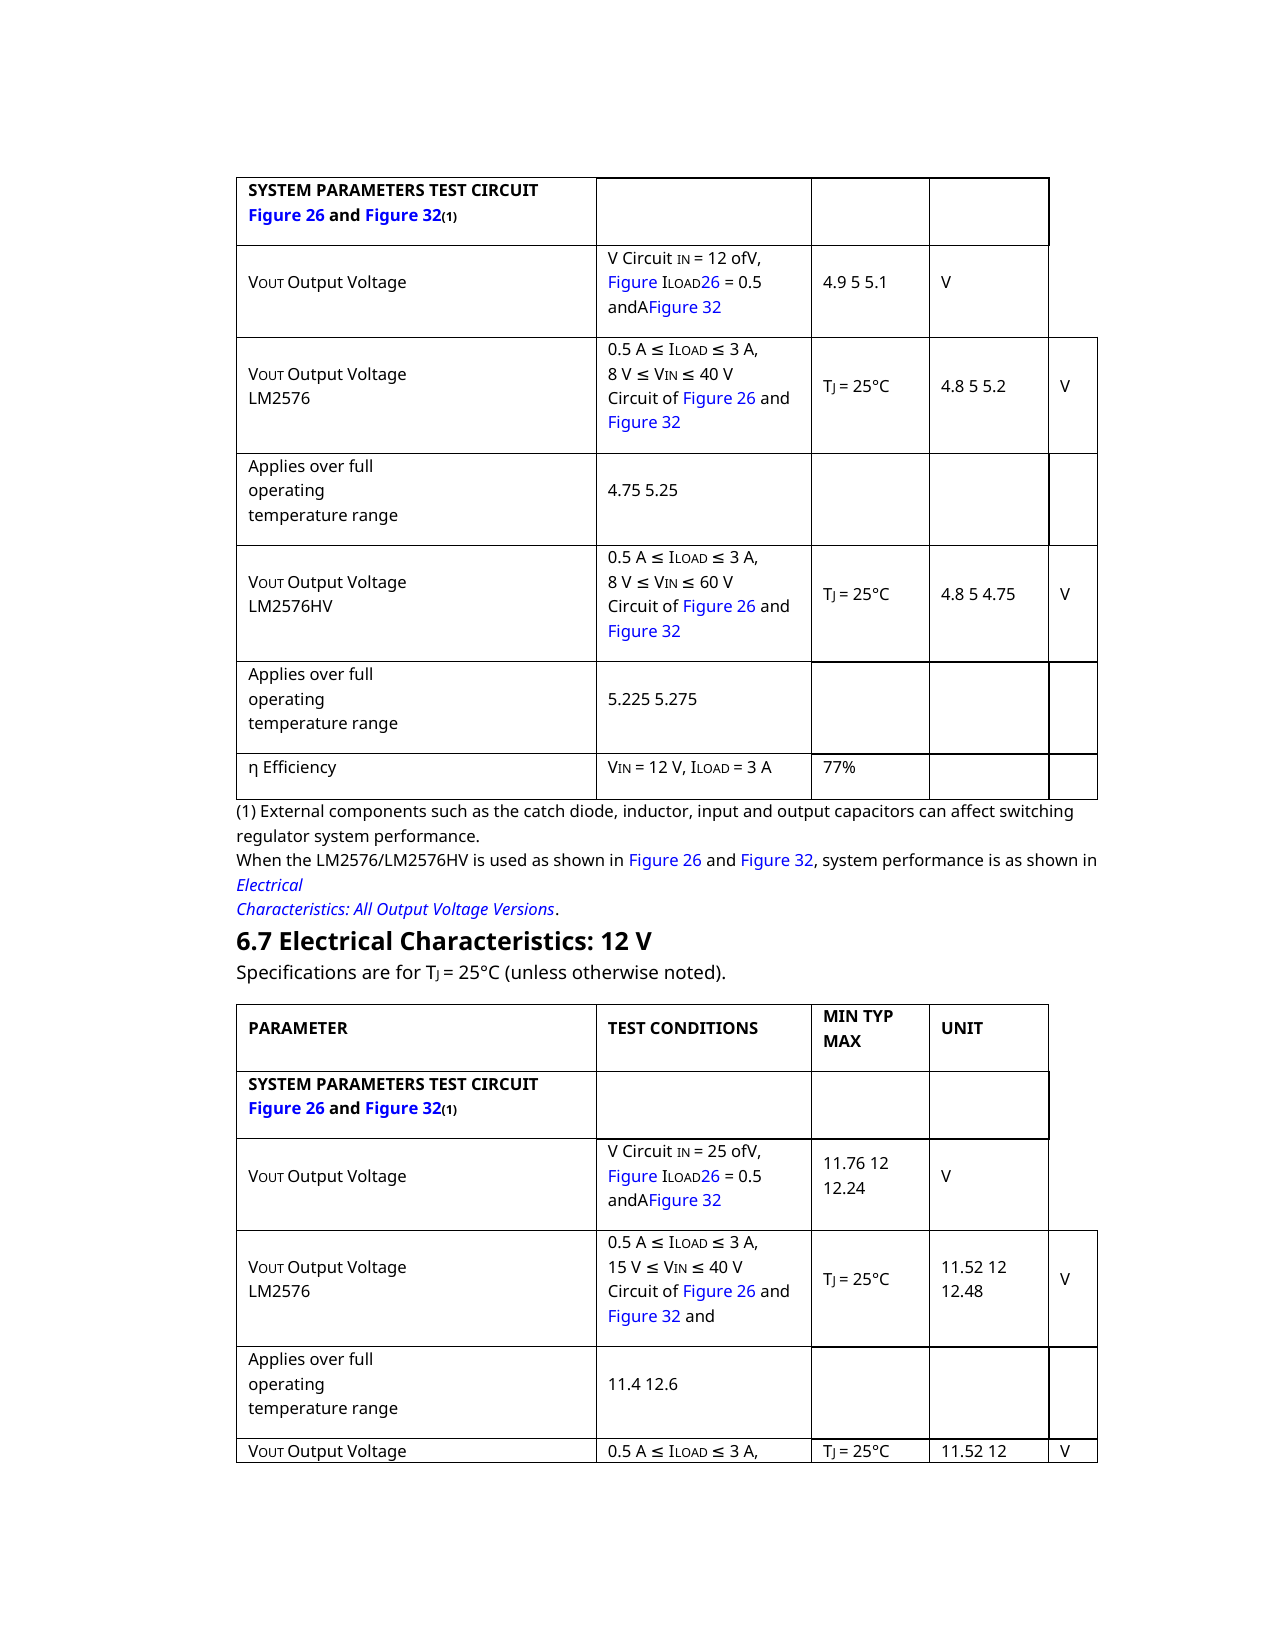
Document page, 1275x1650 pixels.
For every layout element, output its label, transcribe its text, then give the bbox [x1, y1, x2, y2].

table_cell 11.52 12 12.54 [930, 1440, 1048, 1462]
table_cell [1050, 663, 1097, 753]
table_cell 0.5 A ≤ ILOAD ≤ 3 A, 8 V ≤ VIN ≤ 60 V Circuit of Figure 26 and Figure 32 [597, 546, 811, 661]
text (1) External components such as the catch diode, inductor, input and output capacitors can affect switching regulator system performance. When the LM2576/LM2576HV is used as shown in Figure 26 and Figure 32, system performance is as shown in Electrical Characteristics: All Output Voltage Versions. 6.7 Electrical Characteristics: 12 V Specifications are for TJ = 25°C (unless otherwise noted). [236, 800, 1098, 985]
table_header TEST CONDITIONS [597, 1005, 811, 1071]
table_cell V Circuit IN = 12 ofV, Figure ILOAD26 = 0.5 andAFigure 32 [597, 246, 811, 337]
table_cell 11.76 12 12.24 [812, 1140, 929, 1230]
table_cell [812, 663, 929, 753]
table_cell V [1049, 546, 1097, 661]
table_cell VOUT Output Voltage LM2576 [237, 1231, 596, 1346]
table_cell V Circuit IN = 25 ofV, Figure ILOAD26 = 0.5 andAFigure 32 [597, 1140, 811, 1230]
table_cell SYSTEM PARAMETERS TEST CIRCUIT Figure 26 and Figure 32(1) [237, 1072, 596, 1138]
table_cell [237, 1347, 596, 1438]
table_cell [930, 1348, 1048, 1438]
table_cell [597, 179, 811, 245]
table_cell Applies over full operating temperature range [237, 662, 596, 753]
table_cell VIN = 12 V, ILOAD = 3 A [597, 754, 811, 798]
table_cell [597, 1072, 811, 1138]
table_cell VOUT Output Voltage [237, 1139, 596, 1230]
table_cell [930, 179, 1048, 245]
table_cell 77% [812, 755, 929, 798]
table_cell [1050, 454, 1097, 544]
table_cell 4.8 5 4.75 [930, 546, 1048, 661]
table_cell Applies over full operating temperature range [237, 454, 596, 544]
table_cell 4.9 5 5.1 [812, 246, 929, 337]
table_cell 0.5 A ≤ ILOAD ≤ 3 A, 15 V ≤ VIN ≤ 40 V Circuit of Figure 26 and Figure 32 and [597, 1231, 811, 1346]
table_header PARAMETER [237, 1005, 596, 1071]
table_cell [812, 179, 929, 245]
table_cell TJ = 25°C [812, 546, 929, 661]
table_header UNIT [930, 1005, 1048, 1071]
table_cell V [930, 246, 1048, 337]
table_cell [597, 1439, 811, 1462]
table_cell 11.4 12.6 [597, 1347, 811, 1438]
table_cell V [1049, 338, 1097, 453]
table_cell V [1049, 1231, 1097, 1346]
table_cell [930, 1072, 1048, 1138]
table_cell TJ = 25°C [812, 338, 929, 453]
table_cell [812, 1348, 929, 1438]
table_header MIN TYP MAX [812, 1005, 929, 1071]
table_cell 11.52 12 12.48 [930, 1231, 1048, 1346]
table_cell [930, 454, 1048, 544]
table_cell TJ = 25°C [812, 1440, 929, 1462]
table_cell VOUT Output Voltage LM2576 [237, 338, 596, 453]
table_cell [930, 663, 1048, 753]
table_cell η Efficiency [237, 754, 596, 798]
table_cell 0.5 A ≤ ILOAD ≤ 3 A, 8 V ≤ VIN ≤ 40 V Circuit of Figure 26 and Figure 32 [597, 338, 811, 453]
table_cell V [1049, 1440, 1097, 1462]
table_cell 5.225 5.275 [597, 662, 811, 753]
table_cell [930, 755, 1048, 798]
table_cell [237, 1439, 596, 1462]
table_cell [812, 454, 929, 544]
table_cell [812, 1072, 929, 1138]
table_cell V [930, 1140, 1048, 1230]
table_cell TJ = 25°C [812, 1231, 929, 1346]
table_cell VOUT Output Voltage [237, 246, 596, 337]
table_cell 4.8 5 5.2 [930, 338, 1048, 453]
table_cell [1050, 755, 1097, 798]
table_cell VOUT Output Voltage LM2576HV [237, 546, 596, 661]
table_cell SYSTEM PARAMETERS TEST CIRCUIT Figure 26 and Figure 32(1) [237, 178, 596, 245]
table_cell [1050, 1348, 1097, 1438]
table_cell 4.75 5.25 [597, 454, 811, 544]
